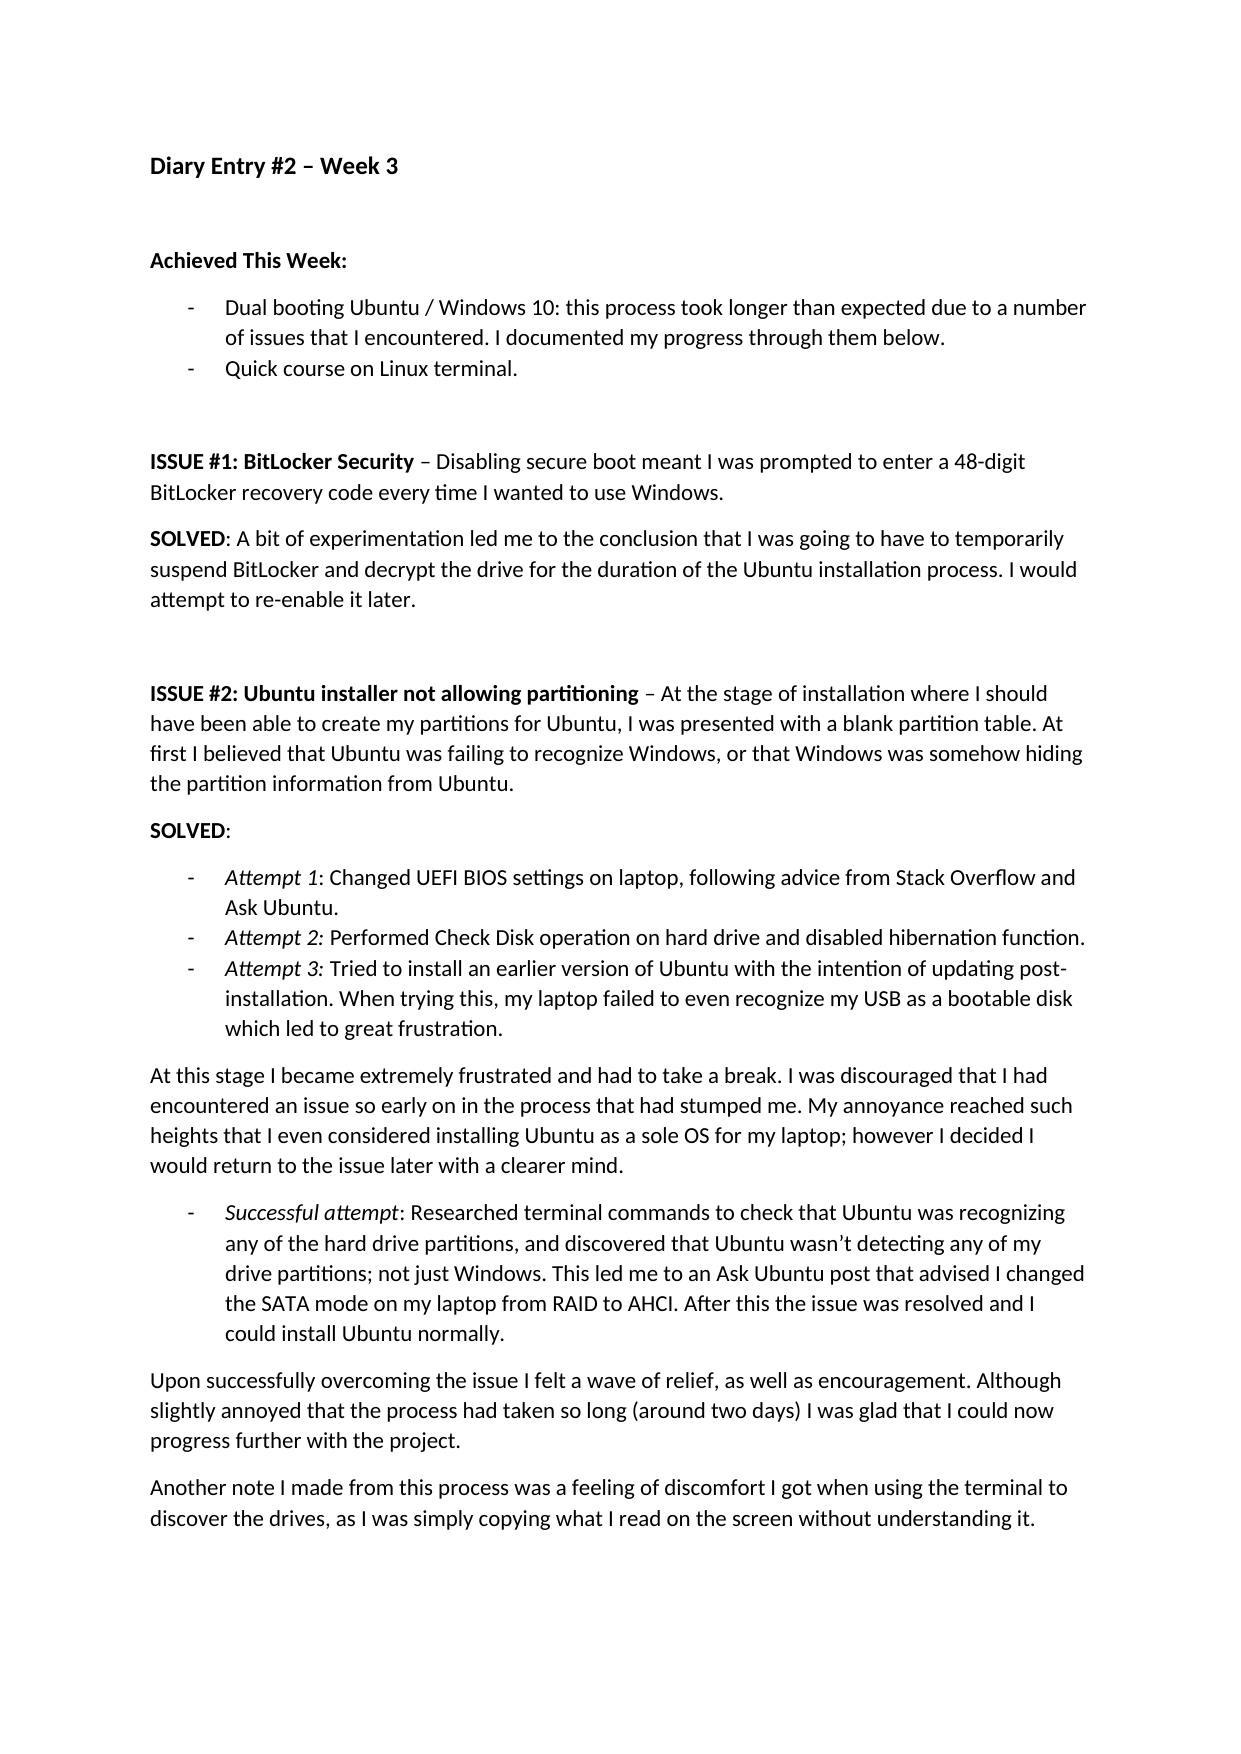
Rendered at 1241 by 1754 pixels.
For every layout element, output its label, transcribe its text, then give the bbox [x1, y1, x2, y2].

list Successful attempt: Researched terminal commands to check that Ubuntu was recognizing any of the hard drive partitions, and discovered that Ubuntu wasn’t detecting any of my drive partitions; not just Windows. This led me to an Ask Ubuntu post that advised I changed the SATA mode on my laptop from RAID to AHCI. After this the issue was resolved and I could install Ubuntu normally. [187, 1198, 1090, 1347]
text At this stage I became extremely frustrated and had to take a break. I was discouraged that I had encountered an issue so early on in the process that had stumped me. My annoyance reached such heights that I even considered installing Ubuntu as a sole OS for my laptop; however I decided I would return to the issue later with a clearer mind. [150, 1061, 1090, 1180]
text SOLVED: [150, 816, 1090, 844]
text Diary Entry #2 – Week 3 [150, 150, 1090, 181]
list Dual booting Ubuntu / Windows 10: this process took longer than expected due to a number of issues that I encountered. I documented my progress through them below. [187, 293, 1090, 352]
list Quick course on Linux terminal. [187, 354, 1090, 382]
text SOLVED: A bit of experimentation led me to the conclusion that I was going to have to temporarily suspend BitLocker and decrypt the drive for the duration of the Ubuntu installation process. I would attempt to re-enable it later. [150, 524, 1090, 613]
list Attempt 3: Tried to install an earlier version of Ubuntu with the intention of updating post-installation. When trying this, my laptop failed to even recognize my USB as a bootable disk which led to great frustration. [187, 954, 1090, 1042]
text ISSUE #2: Ubuntu installer not allowing partitioning – At the stage of installation where I should have been able to create my partitions for Ubuntu, I was presented with a blank partition table. At first I believed that Ubuntu was failing to recognize Windows, or that Windows was somehow hiding the partition information from Ubuntu. [150, 679, 1090, 797]
list Attempt 2: Performed Check Disk operation on hard drive and disabled hibernation function. [187, 923, 1090, 952]
text Another note I made from this process was a feeling of discomfort I got when using the terminal to discover the drives, as I was simply copying what I read on the screen without understanding it. [150, 1473, 1090, 1532]
text Upon successfully overcoming the issue I felt a wave of relief, as well as encouragement. Although slightly annoyed that the process had taken so long (around two days) I was glad that I could now progress further with the project. [150, 1366, 1090, 1455]
text Achieved This Week: [150, 246, 1090, 274]
list Attempt 1: Changed UEFI BIOS settings on laptop, following advice from Stack Overflow and Ask Ubuntu. [187, 863, 1090, 921]
text ISSUE #1: BitLocker Security – Disabling secure boot meant I was prompted to enter a 48-digit BitLocker recovery code every time I wanted to use Windows. [150, 447, 1090, 506]
